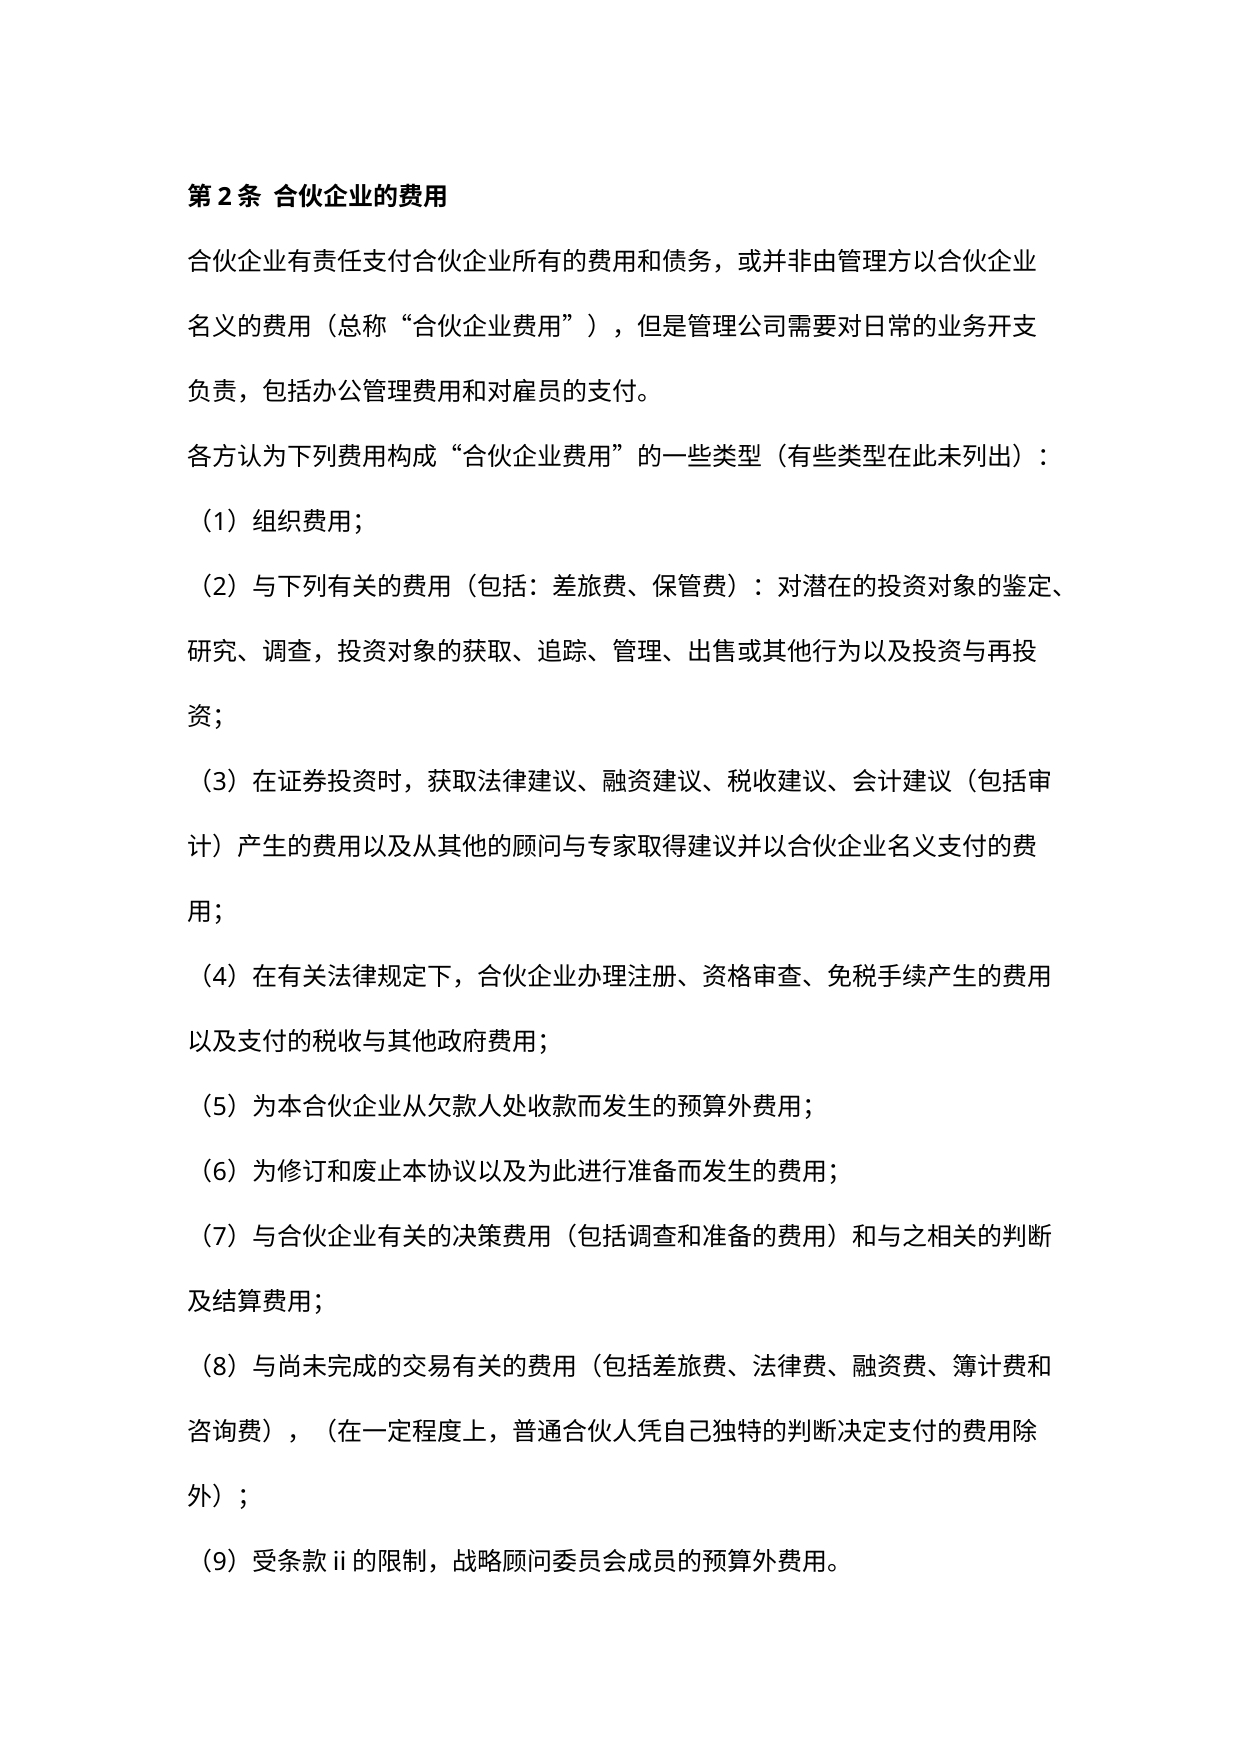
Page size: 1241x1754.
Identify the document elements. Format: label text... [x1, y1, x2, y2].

text （6）为修订和废止本协议以及为此进行准备而发生的费用； [187, 1137, 1053, 1202]
text （7）与合伙企业有关的决策费用（包括调查和准备的费用）和与之相关的判断及结算费用； [187, 1202, 1053, 1332]
text （2）与下列有关的费用（包括：差旅费、保管费）：对潜在的投资对象的鉴定、研究、调查，投资对象的获取、追踪、管理、出售或其他行为以及投资与再投资； [187, 552, 1053, 747]
text 合伙企业有责任支付合伙企业所有的费用和债务，或并非由管理方以合伙企业名义的费用（总称“合伙企业费用”），但是管理公司需要对日常的业务开支负责，包括办公管理费用和对雇员的支付。 [187, 227, 1053, 422]
text （5）为本合伙企业从欠款人处收款而发生的预算外费用； [187, 1072, 1053, 1137]
text （8）与尚未完成的交易有关的费用（包括差旅费、法律费、融资费、簿计费和咨询费），（在一定程度上，普通合伙人凭自己独特的判断决定支付的费用除外）； [187, 1332, 1053, 1527]
text （9）受条款ⅱ的限制，战略顾问委员会成员的预算外费用。 [187, 1527, 1053, 1592]
text （4）在有关法律规定下，合伙企业办理注册、资格审查、免税手续产生的费用以及支付的税收与其他政府费用； [187, 942, 1053, 1072]
text 各方认为下列费用构成“合伙企业费用”的一些类型（有些类型在此未列出）： [187, 422, 1053, 487]
text （3）在证券投资时，获取法律建议、融资建议、税收建议、会计建议（包括审计）产生的费用以及从其他的顾问与专家取得建议并以合伙企业名义支付的费用； [187, 747, 1053, 942]
text （1）组织费用； [187, 487, 1053, 552]
text 第2条 合伙企业的费用 [187, 162, 1053, 227]
